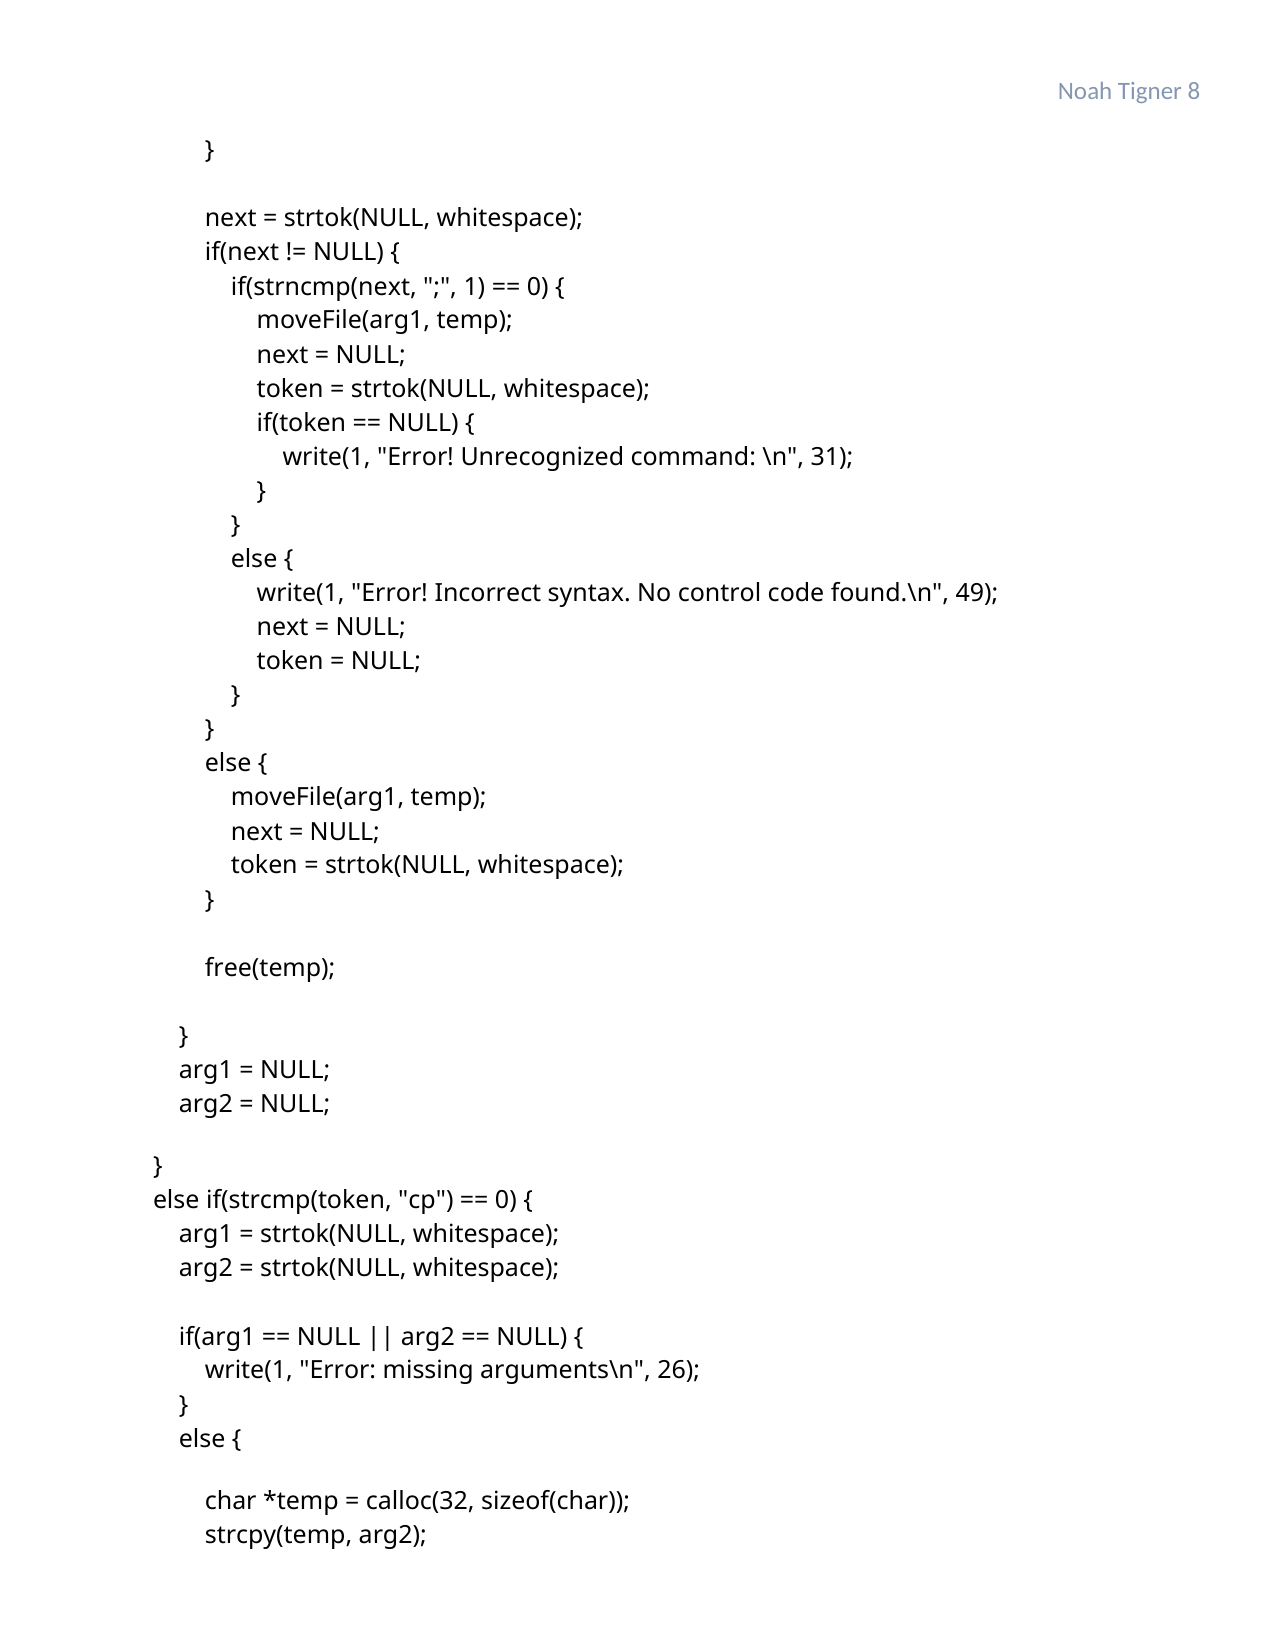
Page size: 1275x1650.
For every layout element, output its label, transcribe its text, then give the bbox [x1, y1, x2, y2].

text else if(strcmp(token, "cp") == 0) { [75, 1182, 1200, 1216]
text else { [75, 541, 1200, 575]
text token = strtok(NULL, whitespace); [75, 370, 1200, 404]
text arg1 = strtok(NULL, whitespace); [75, 1216, 1200, 1250]
text moveFile(arg1, temp); [75, 302, 1200, 336]
text next = NULL; [75, 609, 1200, 643]
text next = NULL; [75, 813, 1200, 847]
text moveFile(arg1, temp); [75, 779, 1200, 813]
text else { [75, 745, 1200, 779]
text if(token == NULL) { [75, 404, 1200, 438]
text if(strncmp(next, ";", 1) == 0) { [75, 268, 1200, 302]
text arg1 = NULL; [75, 1052, 1200, 1086]
text free(temp); [75, 949, 1200, 983]
text else { [75, 1420, 1200, 1454]
text write(1, "Error: missing arguments\n", 26); [75, 1352, 1200, 1386]
text if(arg1 == NULL || arg2 == NULL) { [75, 1318, 1200, 1352]
text if(next != NULL) { [75, 234, 1200, 268]
text token = strtok(NULL, whitespace); [75, 847, 1200, 881]
text char *temp = calloc(32, sizeof(char)); [75, 1482, 1200, 1517]
text write(1, "Error! Unrecognized command: \n", 31); [75, 438, 1200, 472]
text strcpy(temp, arg2); [75, 1517, 1200, 1551]
text } [75, 677, 1200, 711]
text arg2 = NULL; [75, 1086, 1200, 1120]
text token = NULL; [75, 643, 1200, 677]
text } [75, 132, 1200, 166]
text arg2 = strtok(NULL, whitespace); [75, 1250, 1200, 1284]
text } [75, 1148, 1200, 1182]
text next = strtok(NULL, whitespace); [75, 200, 1200, 234]
text } [75, 881, 1200, 915]
text } [75, 507, 1200, 541]
text } [75, 1386, 1200, 1420]
text next = NULL; [75, 336, 1200, 370]
text } [75, 1017, 1200, 1052]
text } [75, 472, 1200, 507]
text write(1, "Error! Incorrect syntax. No control code found.\n", 49); [75, 575, 1200, 609]
text } [75, 711, 1200, 745]
